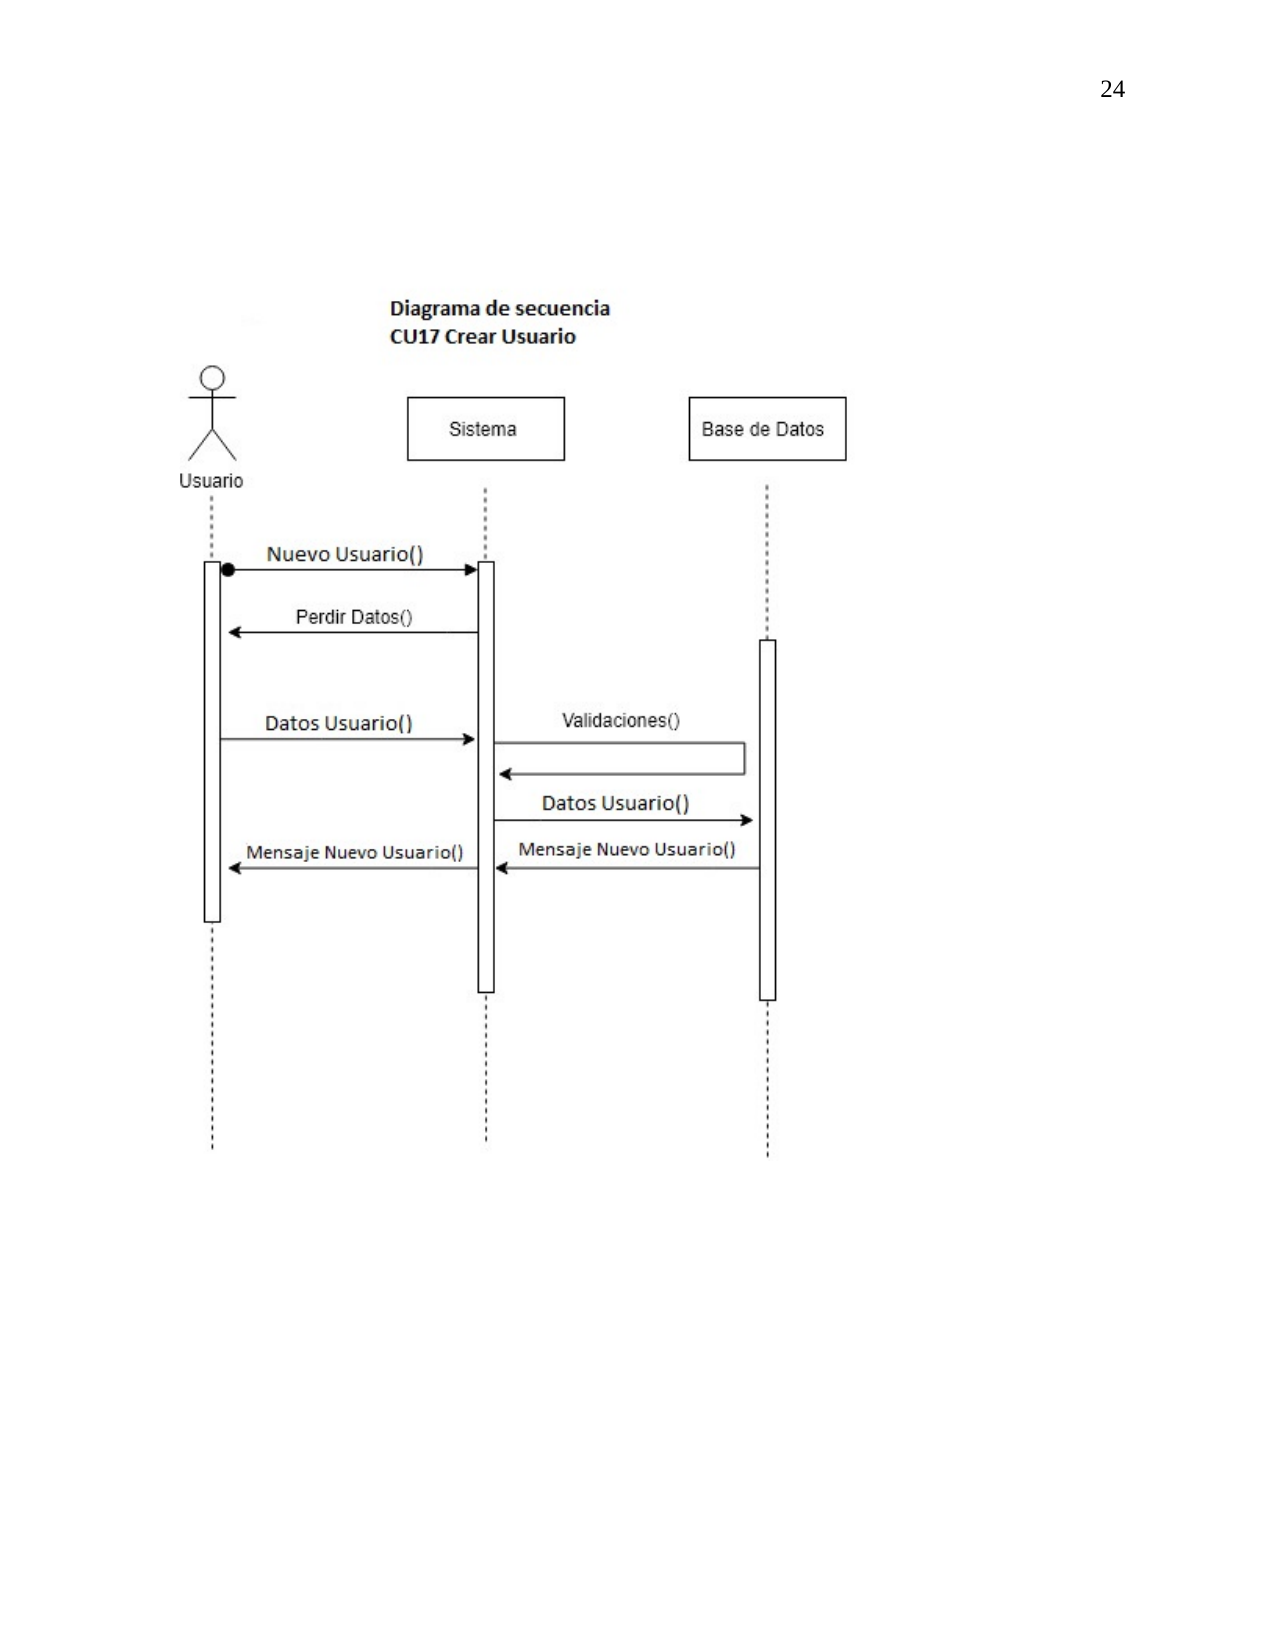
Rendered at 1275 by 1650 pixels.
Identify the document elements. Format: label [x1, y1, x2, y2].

picture [179, 265, 944, 1161]
